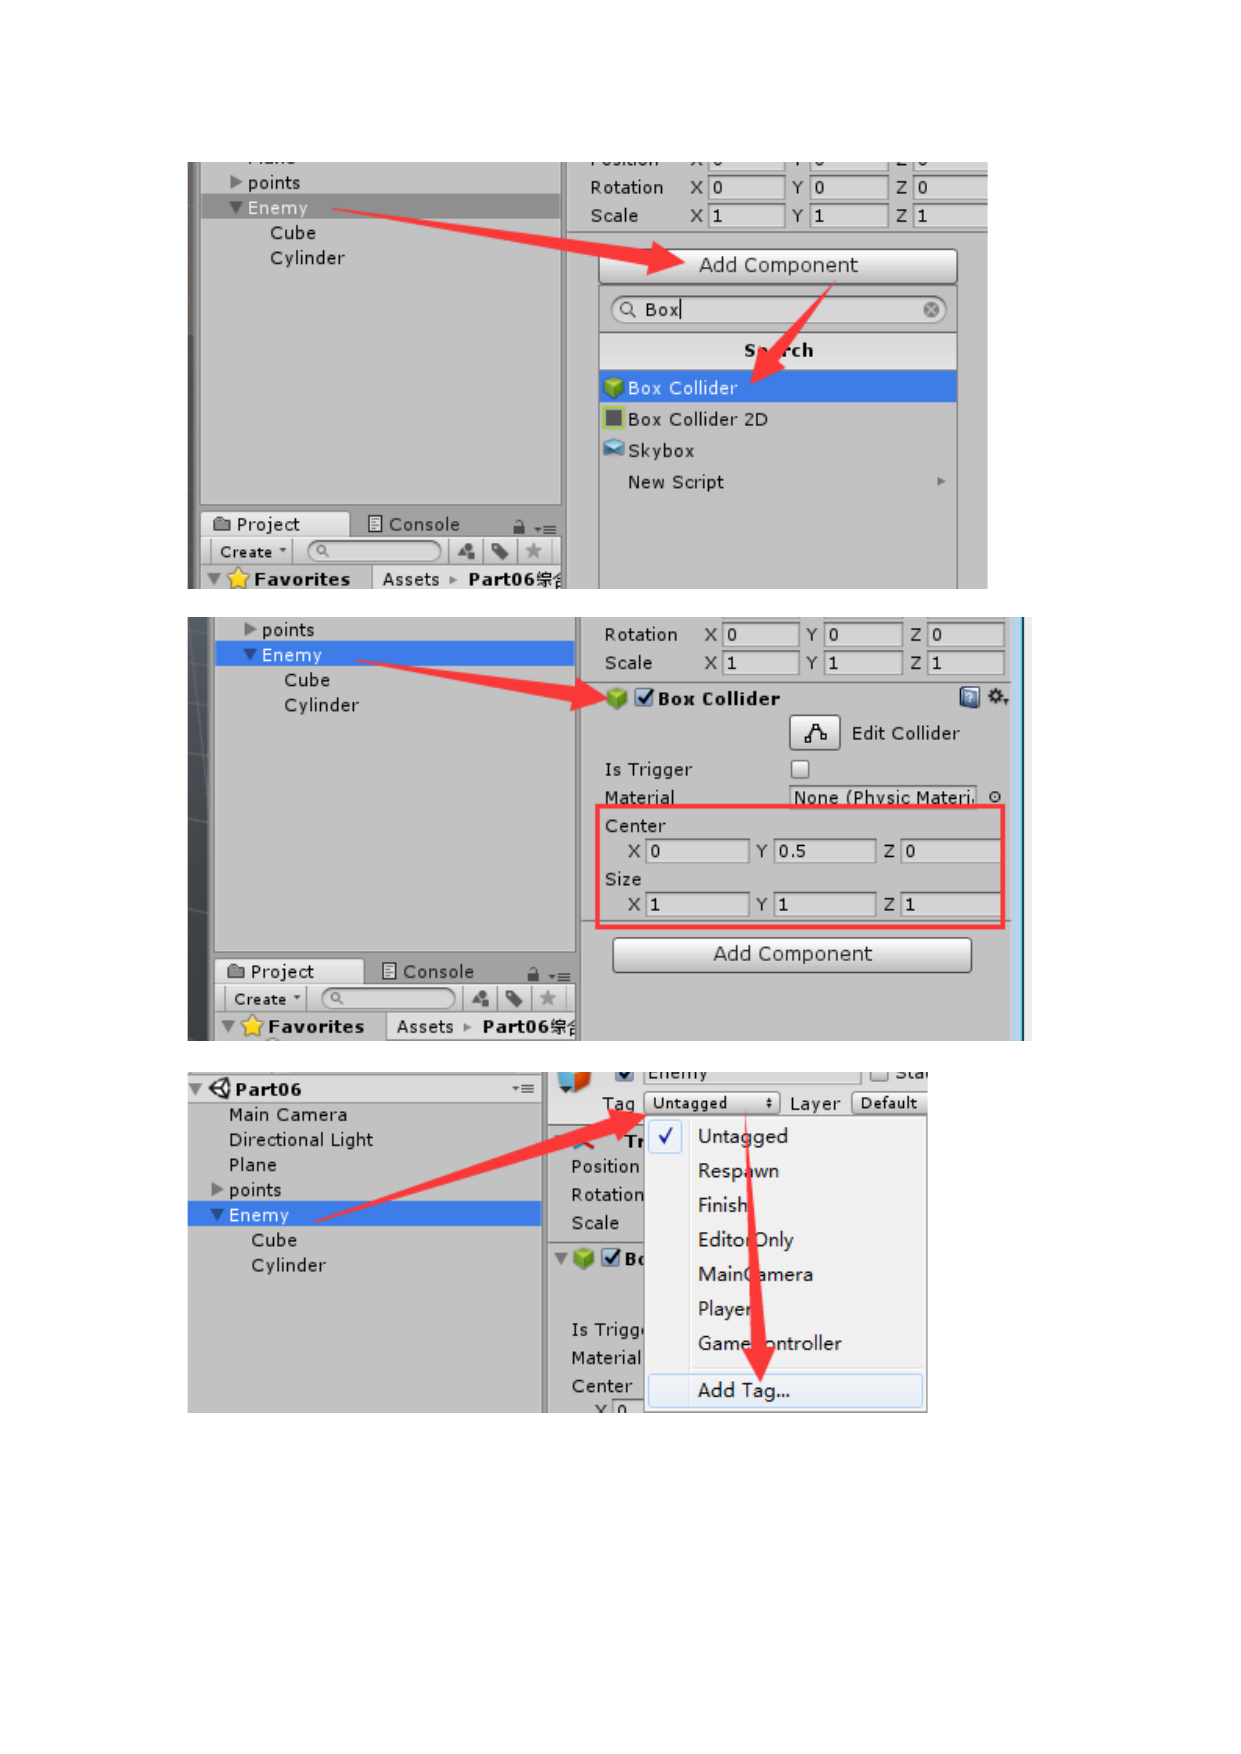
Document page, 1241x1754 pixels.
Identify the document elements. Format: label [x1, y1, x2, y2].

picture [187, 617, 1032, 1041]
picture [187, 1072, 928, 1413]
picture [187, 162, 988, 589]
